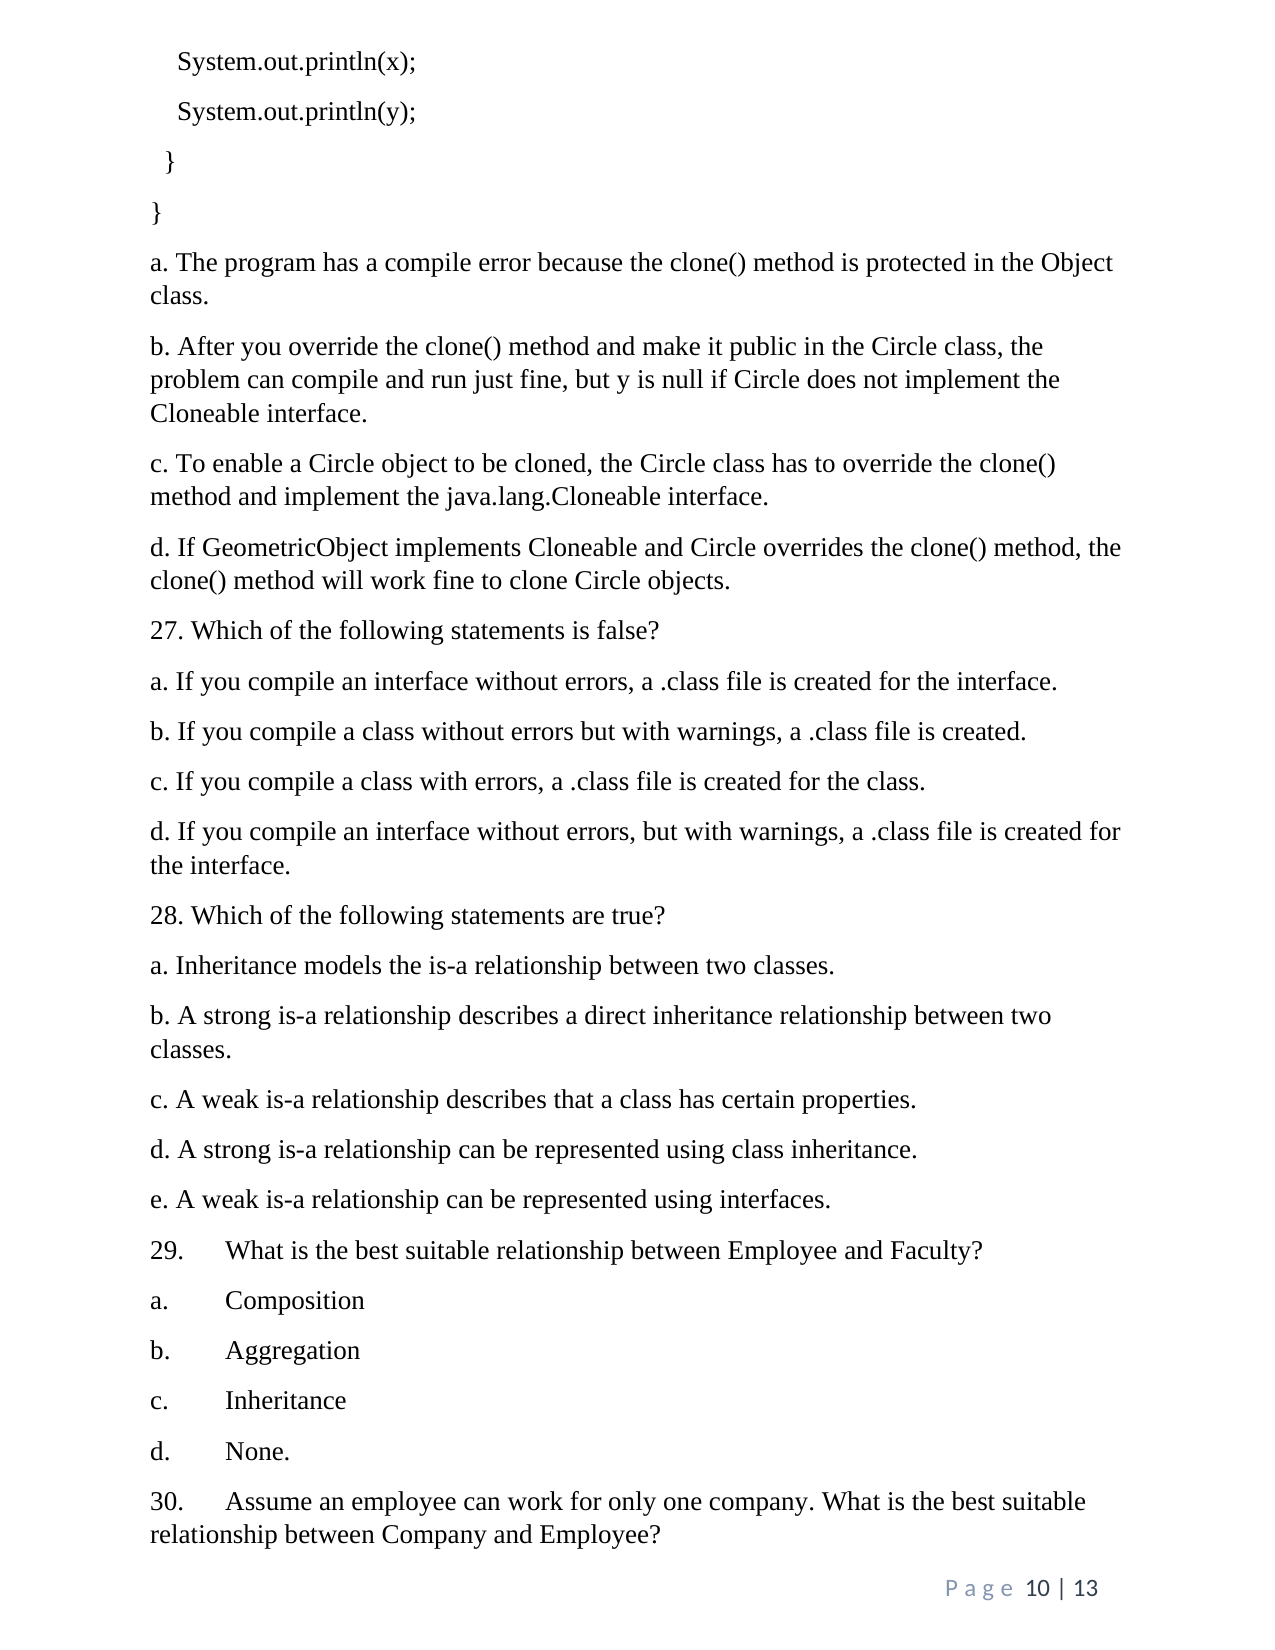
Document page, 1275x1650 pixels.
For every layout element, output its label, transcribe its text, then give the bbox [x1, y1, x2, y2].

text c. A weak is-a relationship describes that a class has certain properties. [150, 1083, 1125, 1114]
text b. After you override the clone() method and make it public in the Circle class, the problem can compile and run just fine, but y is null if Circle does not implement the Cloneable interface. [150, 329, 1125, 428]
text } [150, 145, 1125, 177]
text b. Aggregation [150, 1334, 1125, 1365]
text 29. What is the best suitable relationship between Employee and Faculty? [150, 1234, 1125, 1265]
text b. If you compile a class without errors but with warnings, a .class file is created. [150, 715, 1125, 746]
text d. If you compile an interface without errors, but with warnings, a .class file is created for the interface. [150, 815, 1125, 880]
text d. If GeometricObject implements Cloneable and Circle overrides the clone() method, the clone() method will work fine to clone Circle objects. [150, 531, 1125, 595]
text b. A strong is-a relationship describes a direct inheritance relationship between two classes. [150, 999, 1125, 1064]
text 30. Assume an employee can work for only one company. What is the best suitable relationship between Company and Employee? [150, 1485, 1125, 1549]
text 28. Which of the following statements are true? [150, 899, 1125, 930]
text a. Inheritance models the is-a relationship between two classes. [150, 949, 1125, 980]
text System.out.println(x); [150, 45, 1125, 76]
text a. If you compile an interface without errors, a .class file is created for the interface. [150, 664, 1125, 696]
text } [150, 196, 1125, 227]
text c. If you compile a class with errors, a .class file is created for the class. [150, 765, 1125, 796]
text e. A weak is-a relationship can be represented using interfaces. [150, 1183, 1125, 1215]
text a. Composition [150, 1284, 1125, 1315]
text d. A strong is-a relationship can be represented using class inheritance. [150, 1133, 1125, 1164]
text 27. Which of the following statements is false? [150, 614, 1125, 646]
text d. None. [150, 1434, 1125, 1466]
text a. The program has a compile error because the clone() method is protected in the Object class. [150, 246, 1125, 311]
text System.out.println(y); [150, 95, 1125, 126]
text c. To enable a Circle object to be cloned, the Circle class has to override the clone() method and implement the java.lang.Cloneable interface. [150, 447, 1125, 512]
text c. Inheritance [150, 1384, 1125, 1416]
